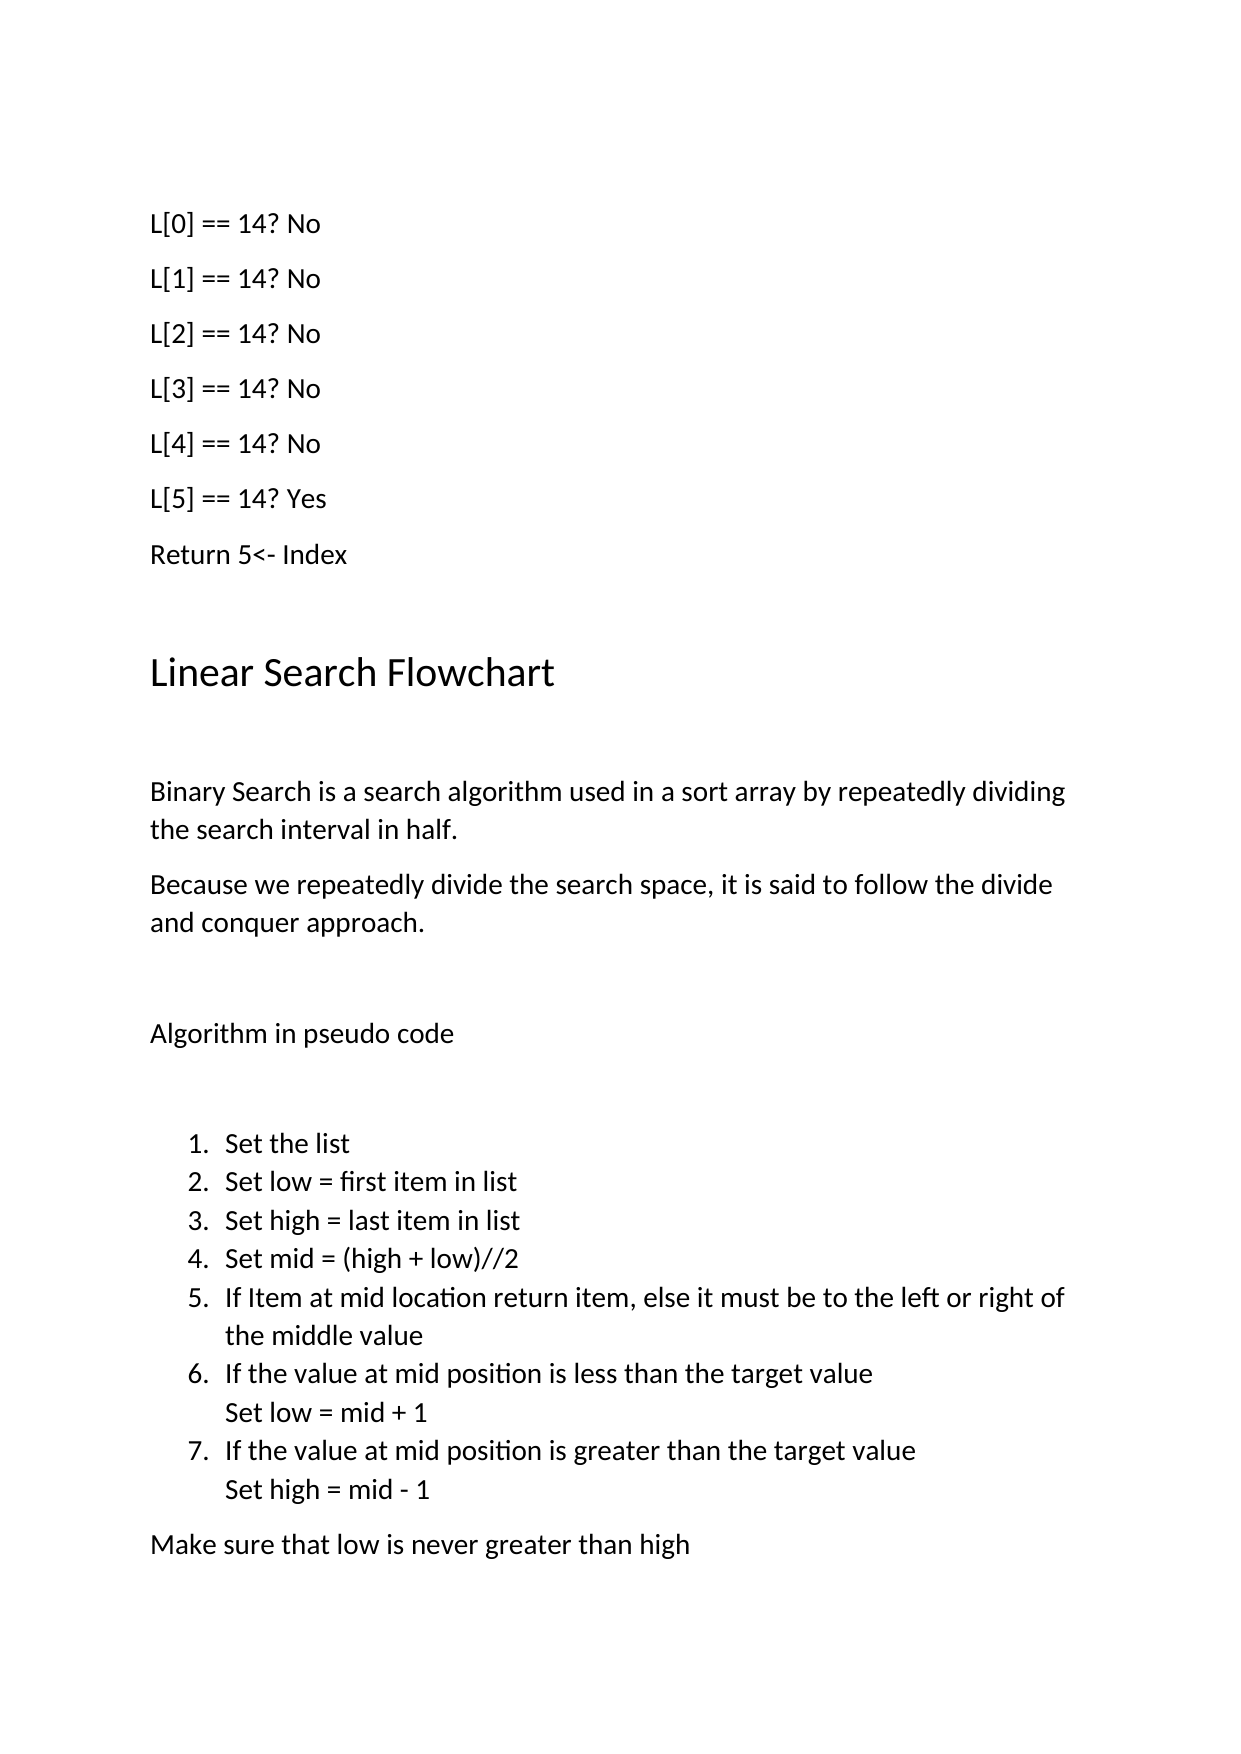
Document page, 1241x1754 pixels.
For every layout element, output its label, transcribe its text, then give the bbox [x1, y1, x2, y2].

list Set low = mid + 1 [225, 1394, 1090, 1430]
list Set high = last item in list [187, 1202, 1090, 1237]
list If the value at mid position is greater than the target value [187, 1432, 1090, 1468]
list Set the list [187, 1125, 1090, 1161]
text Because we repeatedly divide the search space, it is said to follow the divide and conquer approach. [150, 866, 1090, 940]
list Set mid = (high + low)//2 [187, 1240, 1090, 1276]
list If the value at mid position is less than the target value [187, 1356, 1090, 1391]
text L[4] == 14? No [150, 426, 1090, 461]
text L[2] == 14? No [150, 315, 1090, 351]
text Linear Search Flowchart [150, 646, 1090, 697]
text Make sure that low is never greater than high [150, 1526, 1090, 1562]
text Binary Search is a search algorithm used in a sort array by repeatedly dividing the search interval in half. [150, 773, 1090, 847]
list Set low = first item in list [187, 1163, 1090, 1199]
text Algorithm in pseudo code [150, 1015, 1090, 1050]
text L[0] == 14? No [150, 205, 1090, 241]
list If Item at mid location return item, else it must be to the left or right of the middle value [187, 1279, 1090, 1353]
text L[5] == 14? Yes [150, 481, 1090, 516]
text L[1] == 14? No [150, 260, 1090, 296]
text L[3] == 14? No [150, 370, 1090, 406]
list Set high = mid - 1 [225, 1471, 1090, 1507]
text Return 5<- Index [150, 536, 1090, 571]
